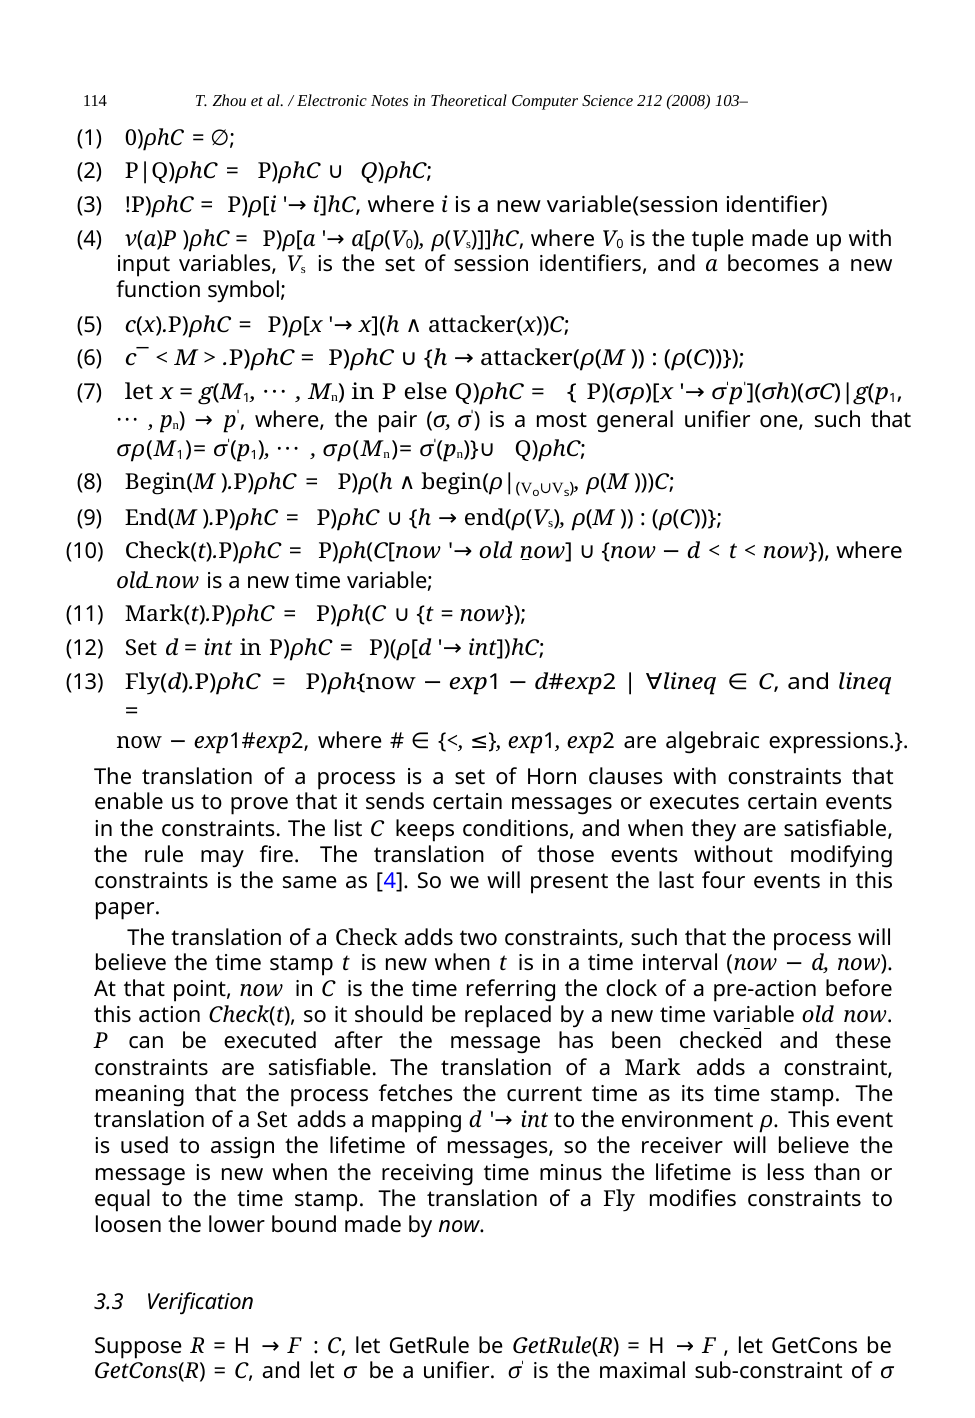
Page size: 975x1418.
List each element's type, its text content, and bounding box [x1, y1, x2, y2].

text now − exp1#exp2, where # ∈ {<, ≤}, exp1, exp2 are algebraic expressions.}. [116, 724, 914, 754]
list !P)ρhC = P)ρ[i '→ i]hC, where i is a new variable(session identifier) [77, 189, 914, 219]
list c(x).P)ρhC = P)ρ[x '→ x](h ∧ attacker(x))C; [77, 309, 914, 338]
list P|Q)ρhC = P)ρhC ∪ Q)ρhC; [77, 155, 914, 185]
list ν(a)P )ρhC = P)ρ[a '→ a[ρ(V0), ρ(Vs)]]hC, where V0 is the tuple made up with input variables, Vs is the set of session identifiers, and a becomes a new function symbol; [77, 225, 893, 304]
list Set d = int in P)ρhC = P)(ρ[d '→ int])hC; [66, 632, 914, 662]
list Fly(d).P)ρhC = P)ρh{now − exp1 − d#exp2 | ∀lineq ∈ C, and lineq = [66, 666, 914, 724]
text The translation of a Check adds two constraints, such that the process will believe the time stamp t is new when t is in a time interval (now − d, now). At that point, now in C is the time referring the clock of a pre-action before this action Check(t), so it should be replaced by a new time variable old now. P can be executed after the message has been checked and these constraints are satisfiable. The translation of a Mark adds a constraint, meaning that the process fetches the current time as its time stamp. The translation of a Set adds a mapping d '→ int to the environment ρ. This event is used to assign the lifetime of messages, so the receiver will believe the message is new when the receiving time minus the lifetime is less than or equal to the time stamp. The translation of a Fly modifies constraints to loosen the lower bound made by now. [94, 924, 893, 1239]
text σρ(M1)= σ'(p1), ··· , σρ(Mn)= σ'(pn)}∪ Q)ρhC; [116, 433, 914, 463]
list let x = g(M1, ··· , Mn) in P else Q)ρhC = { P)(σρ)[x '→ σ'p'](σh)(σC)|g(p1, [77, 376, 914, 405]
list Check(t).P)ρhC = P)ρh(C[now '→ old now] ∪ {now − d < t < now}), where [66, 535, 914, 565]
text ··· , pn) → p', where, the pair (σ, σ') is a most general unifier one, such that [116, 405, 914, 433]
text old now is a new time variable; [116, 565, 914, 594]
list Begin(M ).P)ρhC = P)ρ(h ∧ begin(ρ|(Vo∪Vs), ρ(M )))C; [77, 466, 914, 500]
text The translation of a process is a set of Horn clauses with constraints that enable us to prove that it sends certain messages or executes certain events in the constraints. The list C keeps conditions, and when they are satisfiable, the rule may fire. The translation of those events without modifying constraints is the same as [4]. So we will present the last four events in this paper. [94, 764, 893, 921]
list End(M ).P)ρhC = P)ρhC ∪ {h → end(ρ(Vs), ρ(M )) : (ρ(C))}; [77, 502, 914, 531]
list Mark(t).P)ρhC = P)ρh(C ∪ {t = now}); [66, 598, 914, 628]
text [94, 1333, 893, 1385]
list 0)ρhC = ∅; [77, 122, 914, 151]
list Veriﬁcation [94, 1286, 914, 1316]
list c¯ < M > .P)ρhC = P)ρhC ∪ {h → attacker(ρ(M )) : (ρ(C))}); [77, 342, 914, 372]
